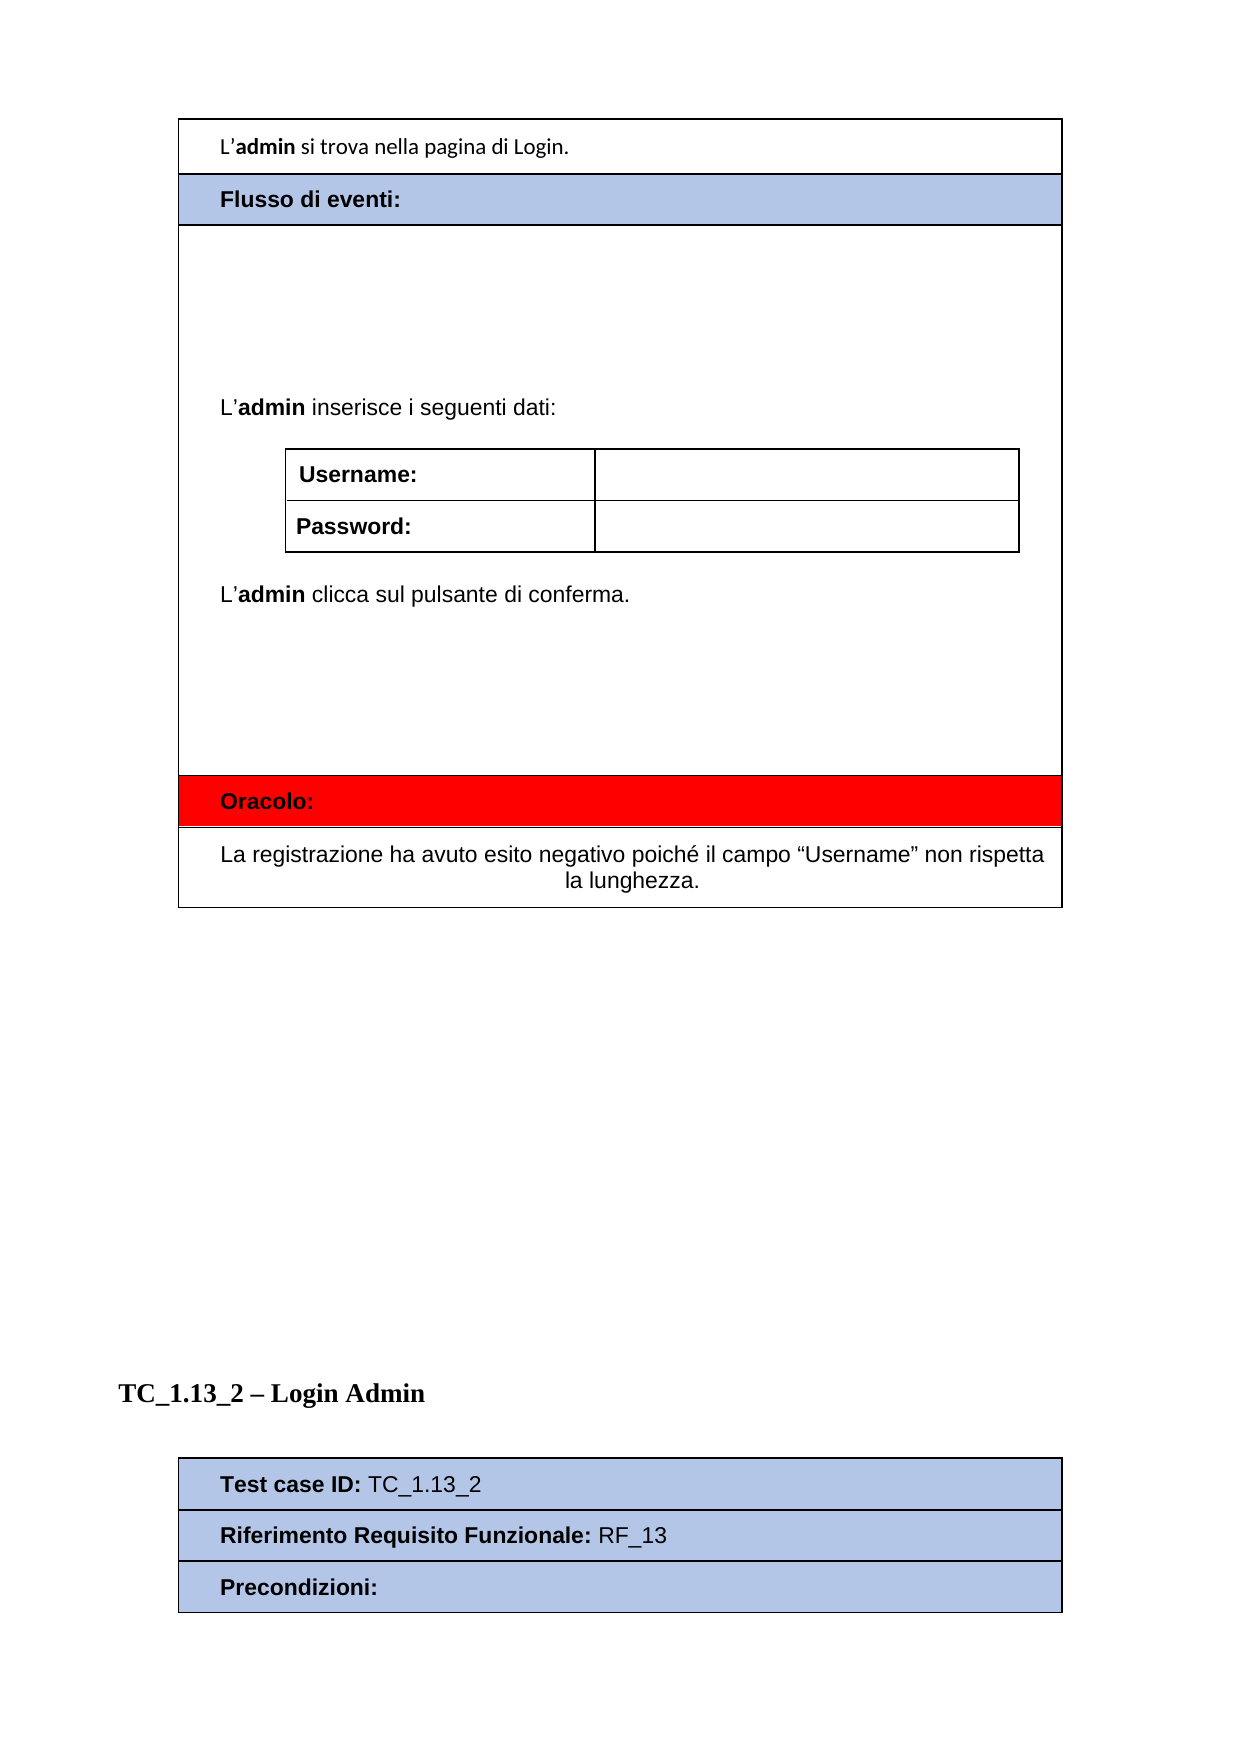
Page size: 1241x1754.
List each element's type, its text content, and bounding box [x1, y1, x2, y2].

table_cell La registrazione ha avuto esito negativo poiché il campo “Username” non rispetta la lunghezza. [179, 828, 1061, 906]
table_cell Precondizioni: [179, 1562, 1061, 1612]
table_cell L’​admin ​si trova nella pagina di Login. [179, 120, 1061, 173]
table_cell Riferimento Requisito Funzionale: ​RF_13 [179, 1511, 1061, 1560]
table_cell Flusso di eventi: [179, 175, 1061, 224]
table_header Test case ID: ​TC_1.13_2 [179, 1459, 1061, 1509]
subtitle TC_1.13_2 – Login Admin [118, 1377, 1122, 1408]
table_cell L’​admin​ inserisce i seguenti dati: L’​admin​ clicca sul pulsante di conferma. [179, 226, 1061, 775]
table_cell Oracolo: [179, 776, 1061, 826]
